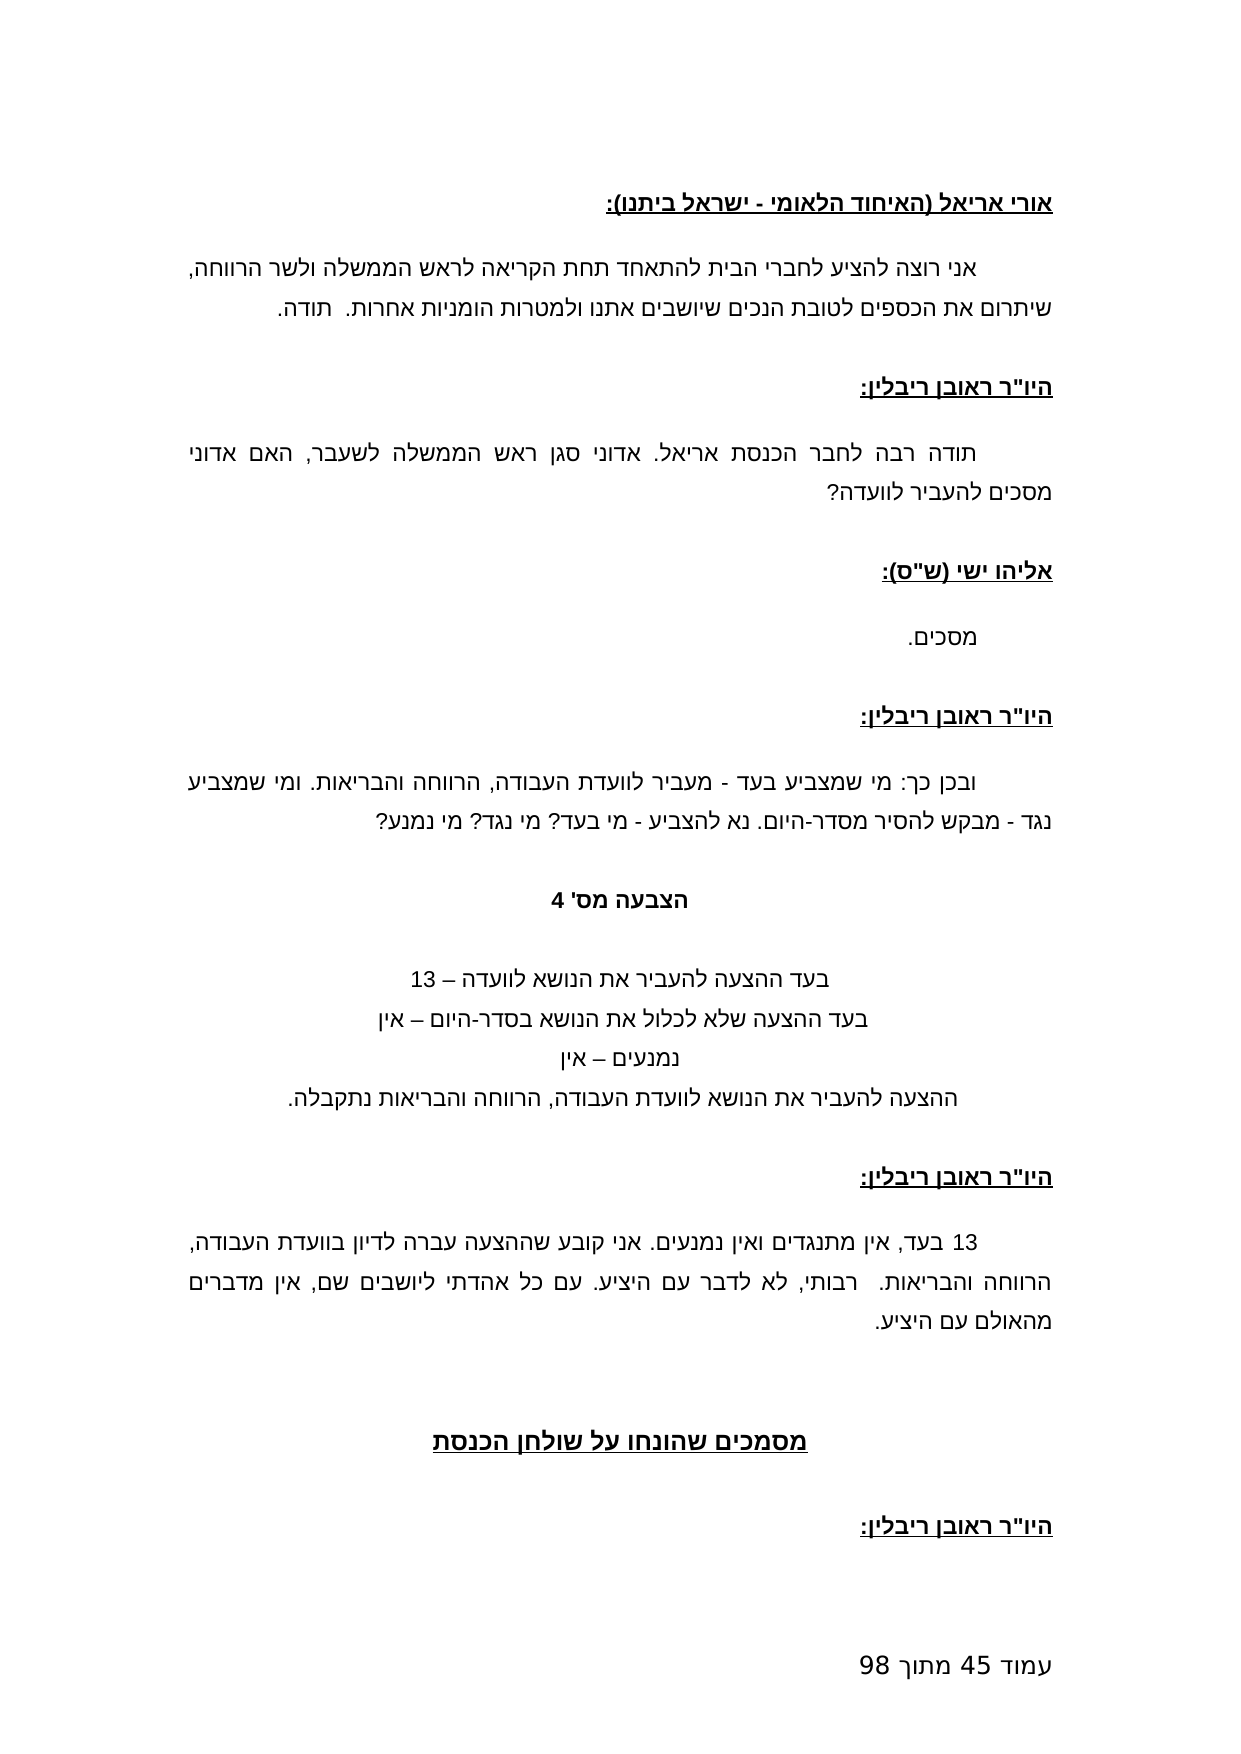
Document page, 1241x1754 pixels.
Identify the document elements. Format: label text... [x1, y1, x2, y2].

text תודה רבה לחבר הכנסת אריאל. אדוני סגן ראש הממשלה לשעבר, האם אדוני מסכים להעביר לוועדה? [187, 439, 1053, 505]
text מסכים. [187, 624, 1053, 650]
text ובכן כך: מי שמצביע בעד - מעביר לוועדת העבודה, הרווחה והבריאות. ומי שמצביע נגד - מבקש להסיר מסדר-היום. נא להצביע - מי בעד? מי נגד? מי נמנע? [187, 769, 1053, 834]
text בעד ההצעה שלא לכלול את הנושא בסדר-היום – אין [187, 1006, 1053, 1032]
text 13 בעד, אין מתנגדים ואין נמנעים. אני קובע שההצעה עברה לדיון בוועדת העבודה, הרווחה והבריאות. רבותי, לא לדבר עם היציע. עם כל אהדתי ליושבים שם, אין מדברים מהאולם עם היציע. [187, 1229, 1053, 1334]
text היו"ר ראובן ריבלין: [187, 374, 1053, 400]
text אורי אריאל (האיחוד הלאומי - ישראל ביתנו): [187, 189, 1053, 216]
text הצבעה מס' 4 [187, 887, 1053, 913]
text היו"ר ראובן ריבלין: [187, 1513, 1053, 1539]
text היו"ר ראובן ריבלין: [187, 1163, 1053, 1190]
text אליהו ישי (ש"ס): [187, 558, 1053, 584]
text מסמכים שהונחו על שולחן הכנסת [187, 1427, 1053, 1455]
text אני רוצה להציע לחברי הבית להתאחד תחת הקריאה לראש הממשלה ולשר הרווחה, שיתרום את הכספים לטובת הנכים שיושבים אתנו ולמטרות הומניות אחרות. תודה. [187, 255, 1053, 321]
text היו"ר ראובן ריבלין: [187, 703, 1053, 729]
text ההצעה להעביר את הנושא לוועדת העבודה, הרווחה והבריאות נתקבלה. [187, 1084, 1053, 1111]
text נמנעים – אין [187, 1045, 1053, 1071]
text בעד ההצעה להעביר את הנושא לוועדה – 13 [187, 966, 1053, 992]
